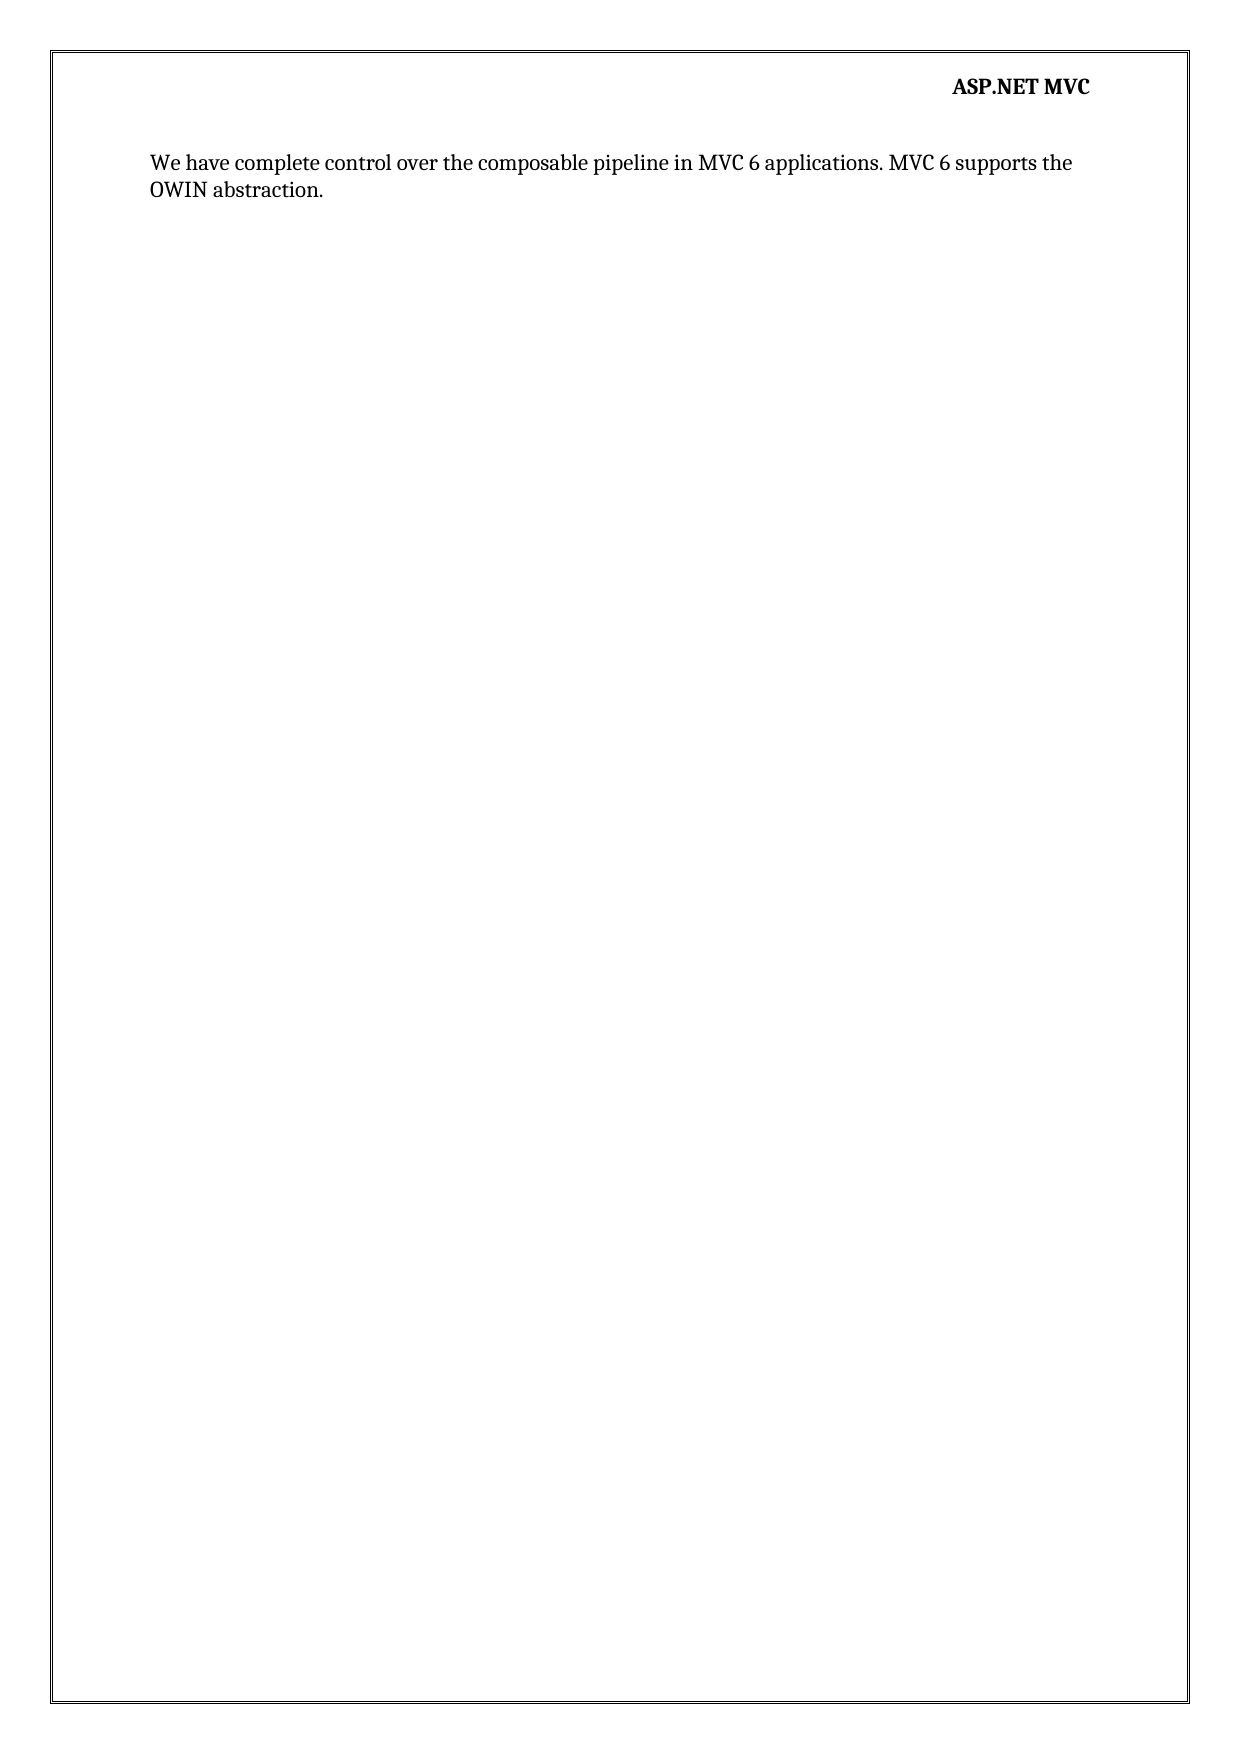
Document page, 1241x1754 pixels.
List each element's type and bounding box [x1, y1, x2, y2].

text [150, 150, 1090, 203]
